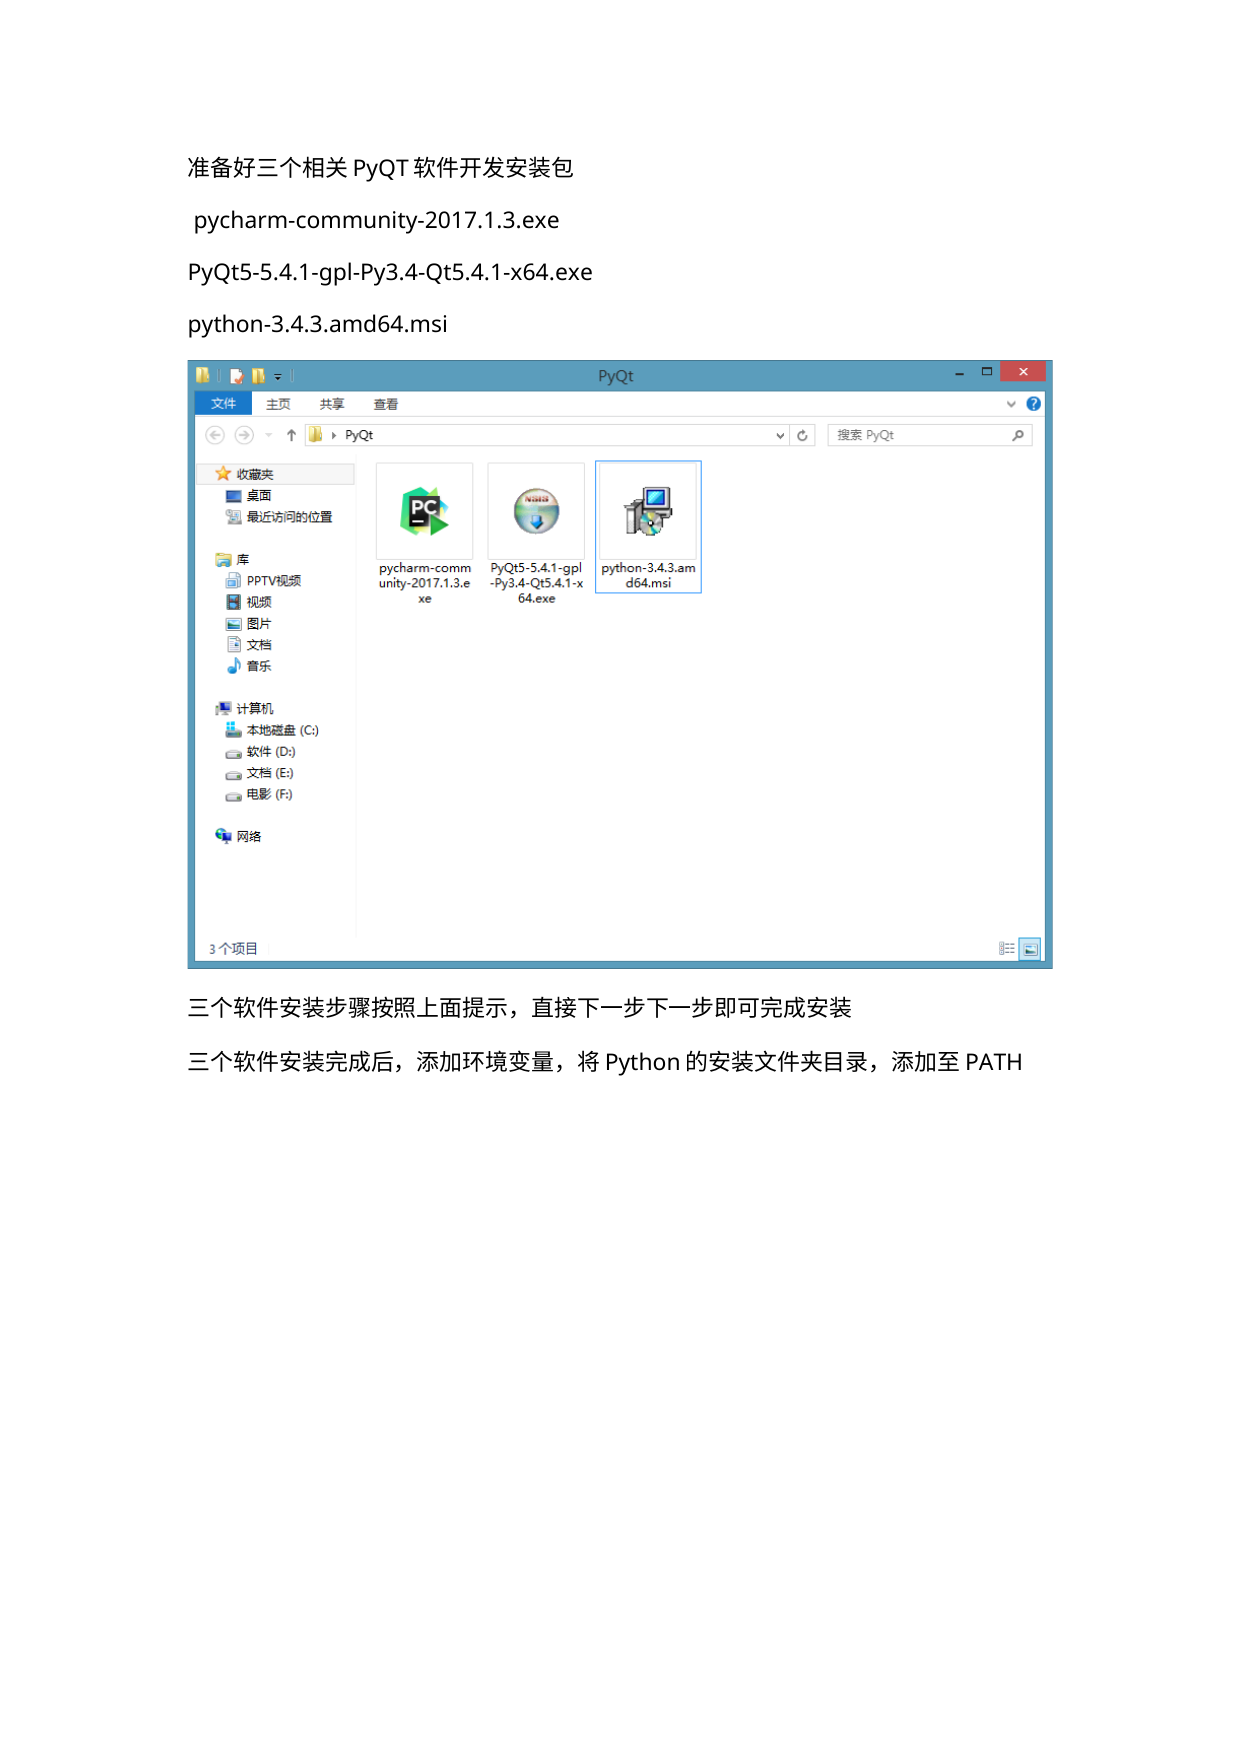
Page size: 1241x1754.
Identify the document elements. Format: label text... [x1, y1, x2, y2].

text PyQt5-5.4.1-gpl-Py3.4-Qt5.4.1-x64.exe [187, 256, 1053, 287]
text pycharm-community-2017.1.3.exe [187, 204, 1053, 235]
text 准备好三个相关PyQT软件开发安装包 [187, 150, 1053, 183]
picture [187, 360, 1053, 969]
text python-3.4.3.amd64.msi [187, 308, 1053, 339]
text 三个软件安装完成后，添加环境变量，将Python的安装文件夹目录，添加至PATH [187, 1044, 1053, 1077]
text 三个软件安装步骤按照上面提示，直接下一步下一步即可完成安装 [187, 990, 1053, 1023]
